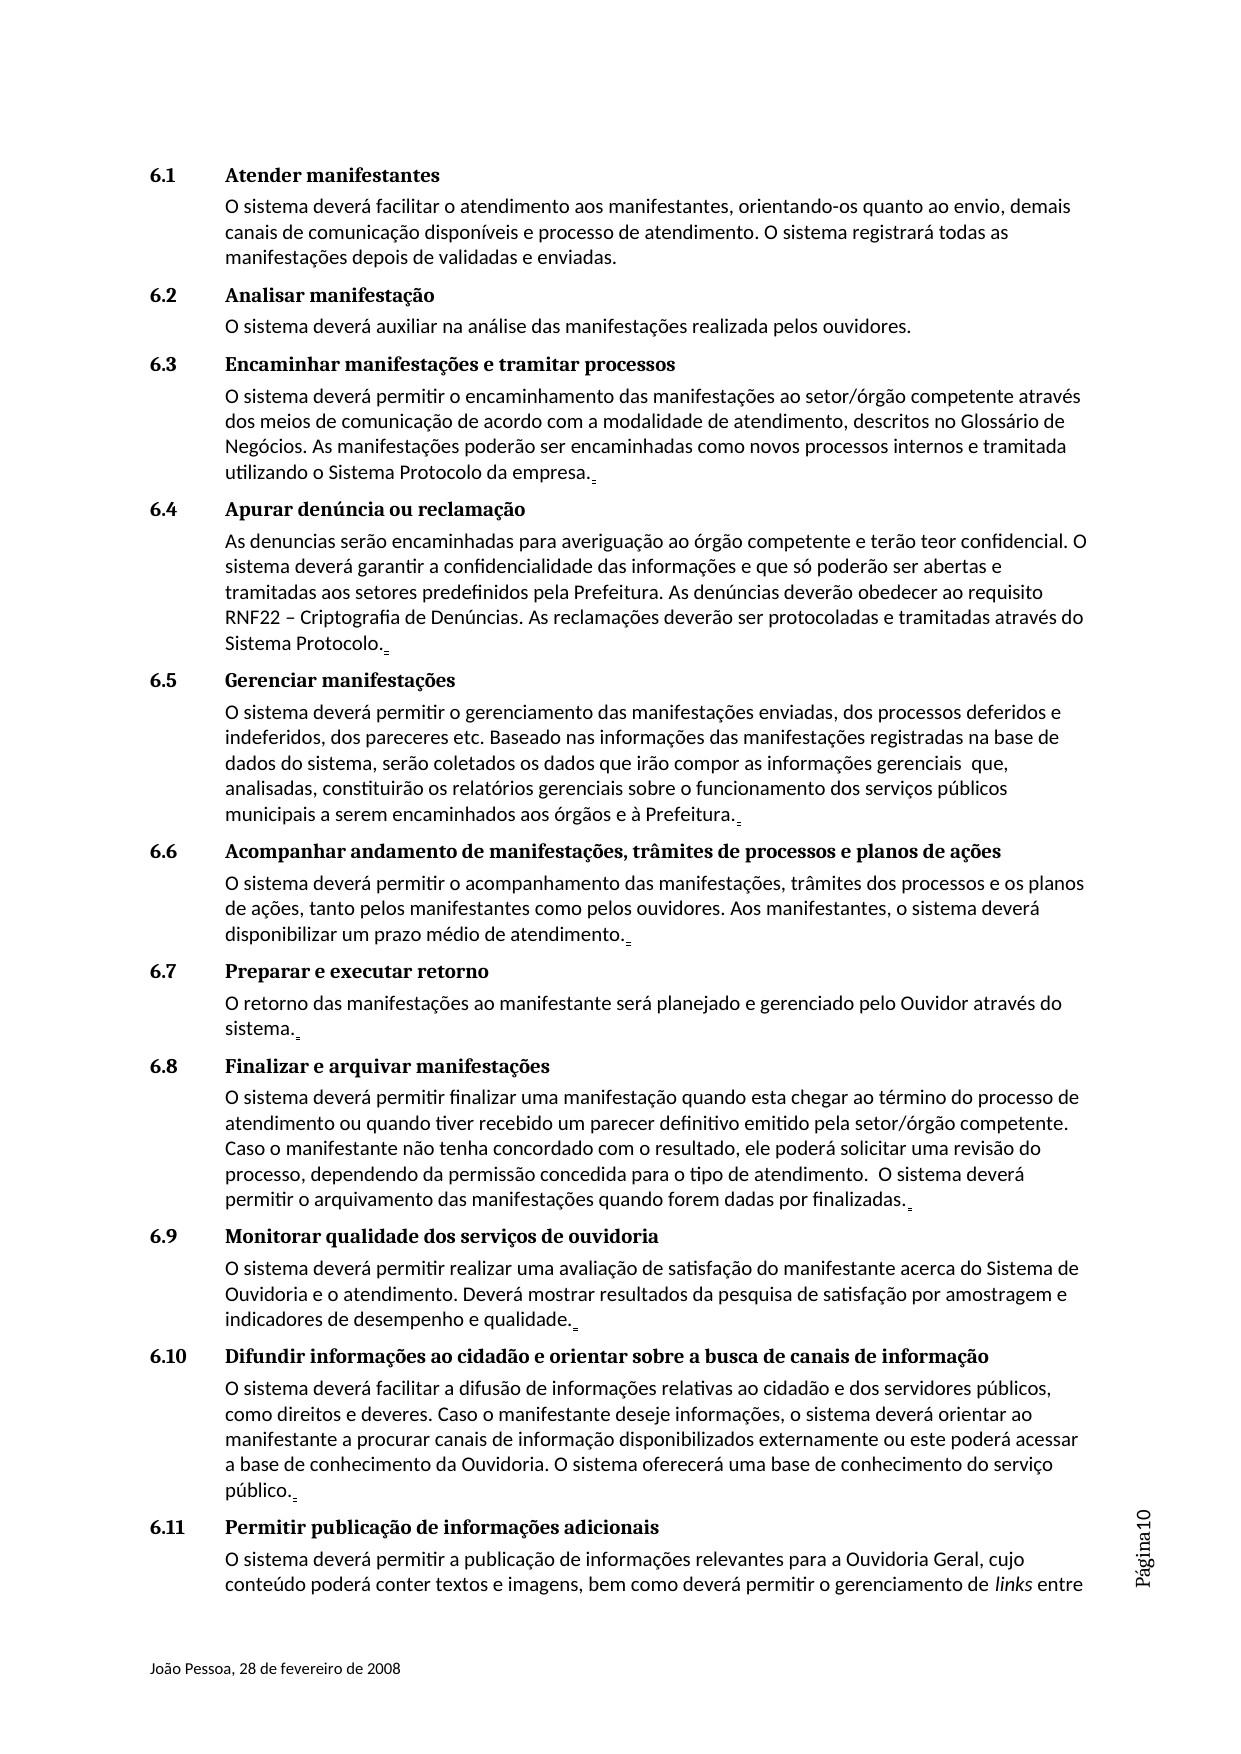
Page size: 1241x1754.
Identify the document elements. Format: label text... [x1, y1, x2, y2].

subtitle RS0006 Acompanhar andamento de manifestações, trâmites de processos e planos de ações [150, 839, 1090, 864]
subtitle RS0008 Finalizar e arquivar manifestações [150, 1053, 1090, 1078]
text O sistema deverá facilitar a difusão de informações relativas ao cidadão e dos servidores públicos, como direitos e deveres. Caso o manifestante deseje informações, o sistema deverá orientar ao manifestante a procurar canais de informação disponibilizados externamente ou este poderá acessar a base de conhecimento da Ouvidoria. O sistema oferecerá uma base de conhecimento do serviço público. [225, 1375, 1090, 1502]
text O sistema deverá permitir o encaminhamento das manifestações ao setor/órgão competente através dos meios de comunicação de acordo com a modalidade de atendimento, descritos no Glossário de Negócios. As manifestações poderão ser encaminhadas como novos processos internos e tramitada utilizando o Sistema Protocolo da empresa. [225, 383, 1090, 484]
text O sistema deverá permitir o acompanhamento das manifestações, trâmites dos processos e os planos de ações, tanto pelos manifestantes como pelos ouvidores. Aos manifestantes, o sistema deverá disponibilizar um prazo médio de atendimento. [225, 870, 1090, 946]
subtitle RS0004 Apurar denúncia ou reclamação [150, 497, 1090, 522]
subtitle RS0003 Encaminhar manifestações e tramitar processos [150, 352, 1090, 377]
text O sistema deverá permitir o gerenciamento das manifestações enviadas, dos processos deferidos e indeferidos, dos pareceres etc. Baseado nas informações das manifestações registradas na base de dados do sistema, serão coletados os dados que irão compor as informações gerenciais que, analisadas, constituirão os relatórios gerenciais sobre o funcionamento dos serviços públicos municipais a serem encaminhados aos órgãos e à Prefeitura. [225, 699, 1090, 826]
subtitle RS0010 Difundir informações ao cidadão e orientar sobre a busca de canais de informação [150, 1344, 1090, 1369]
subtitle RS0005 Gerenciar manifestações [150, 668, 1090, 693]
text O sistema deverá permitir realizar uma avaliação de satisfação do manifestante acerca do Sistema de Ouvidoria e o atendimento. Deverá mostrar resultados da pesquisa de satisfação por amostragem e indicadores de desempenho e qualidade. [225, 1255, 1090, 1332]
subtitle RS0009 Monitorar qualidade dos serviços de ouvidoria [150, 1224, 1090, 1249]
subtitle RS0011 Permitir publicação de informações adicionais [150, 1515, 1090, 1540]
text O sistema deverá auxiliar na análise das manifestações realizada pelos ouvidores. [225, 314, 1090, 339]
text As denuncias serão encaminhadas para averiguação ao órgão competente e terão teor confidencial. O sistema deverá garantir a confidencialidade das informações e que só poderão ser abertas e tramitadas aos setores predefinidos pela Prefeitura. As denúncias deverão obedecer ao requisito RNF22 – Criptografia de Denúncias. As reclamações deverão ser protocoladas e tramitadas através do Sistema Protocolo. [225, 528, 1090, 655]
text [225, 1546, 1090, 1597]
text O retorno das manifestações ao manifestante será planejado e gerenciado pelo Ouvidor através do sistema. [225, 990, 1090, 1041]
text O sistema deverá permitir finalizar uma manifestação quando esta chegar ao término do processo de atendimento ou quando tiver recebido um parecer definitivo emitido pela setor/órgão competente. Caso o manifestante não tenha concordado com o resultado, ele poderá solicitar uma revisão do processo, dependendo da permissão concedida para o tipo de atendimento. O sistema deverá permitir o arquivamento das manifestações quando forem dadas por finalizadas. [225, 1084, 1090, 1212]
subtitle RS0007 Preparar e executar retorno [150, 959, 1090, 984]
text O sistema deverá facilitar o atendimento aos manifestantes, orientando-os quanto ao envio, demais canais de comunicação disponíveis e processo de atendimento. O sistema registrará todas as manifestações depois de validadas e enviadas. [225, 194, 1090, 270]
subtitle RS0002 Analisar manifestação [150, 282, 1090, 307]
subtitle RS0001 Atender manifestantes [150, 162, 1090, 187]
